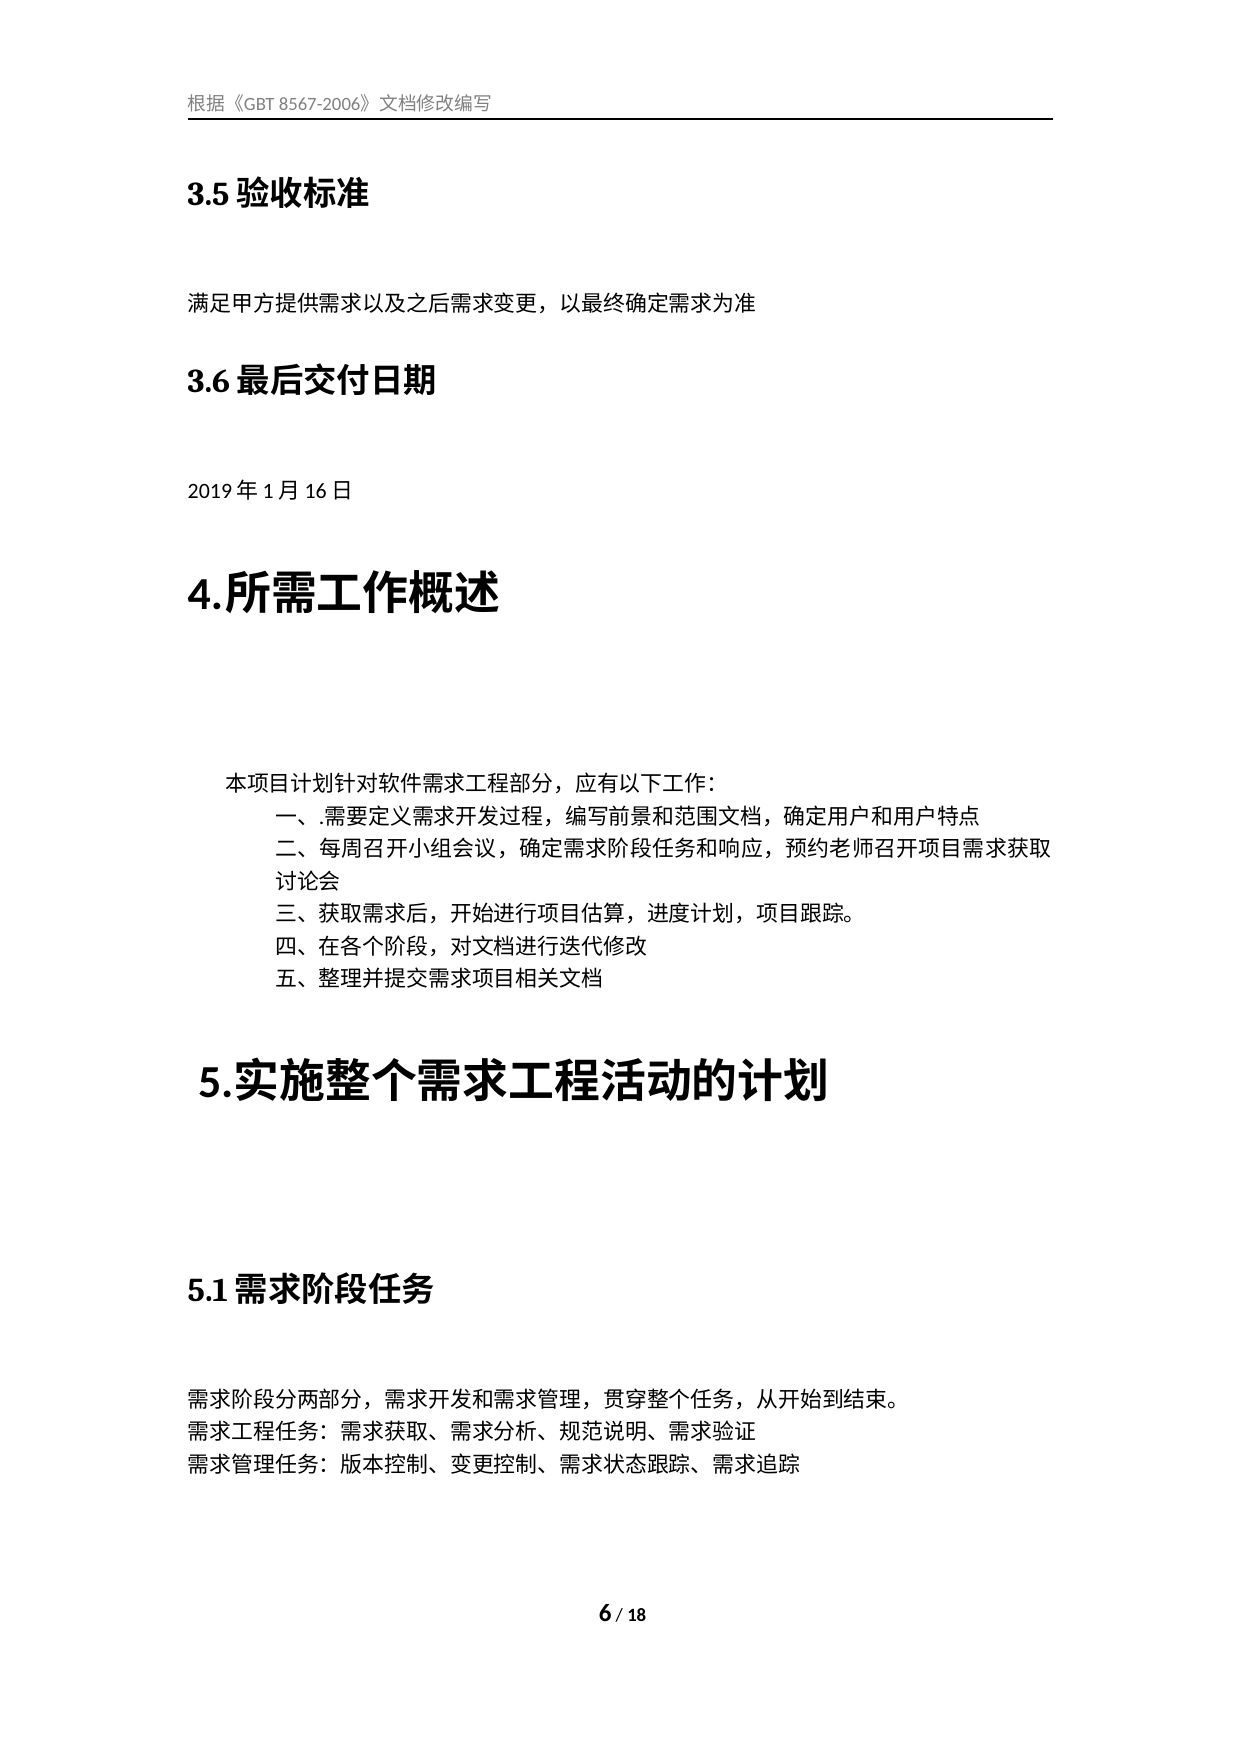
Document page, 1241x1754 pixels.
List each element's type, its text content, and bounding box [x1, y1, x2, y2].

text 满足甲方提供需求以及之后需求变更，以最终确定需求为准 [187, 286, 1053, 318]
subtitle 5.实施整个需求工程活动的计划 [187, 1029, 1053, 1126]
subtitle 3.6最后交付日期 [187, 345, 1053, 410]
subtitle 所需工作概述 [187, 540, 1053, 638]
subtitle 5.1需求阶段任务 [187, 1254, 1053, 1319]
text 本项目计划针对软件需求工程部分，应有以下工作： [187, 766, 1053, 798]
text 需求工程任务：需求获取、需求分析、规范说明、需求验证 [187, 1414, 1053, 1446]
text 需求阶段分两部分，需求开发和需求管理，贯穿整个任务，从开始到结束。 [187, 1381, 1053, 1414]
subtitle 3.5验收标准 [187, 158, 1053, 223]
text 需求管理任务：版本控制、变更控制、需求状态跟踪、需求追踪 [187, 1446, 1053, 1479]
text 一、.需要定义需求开发过程，编写前景和范围文档，确定用户和用户特点 二、每周召开小组会议，确定需求阶段任务和响应，预约老师召开项目需求获取讨论会 三、获取需求后，开始进行项目估算，进度计划，项目跟踪。 四、在各个阶段，对文档进行迭代修改 五、整理并提交需求项目相关文档 [275, 798, 1053, 993]
text 2019年1月16日 [187, 472, 1053, 505]
